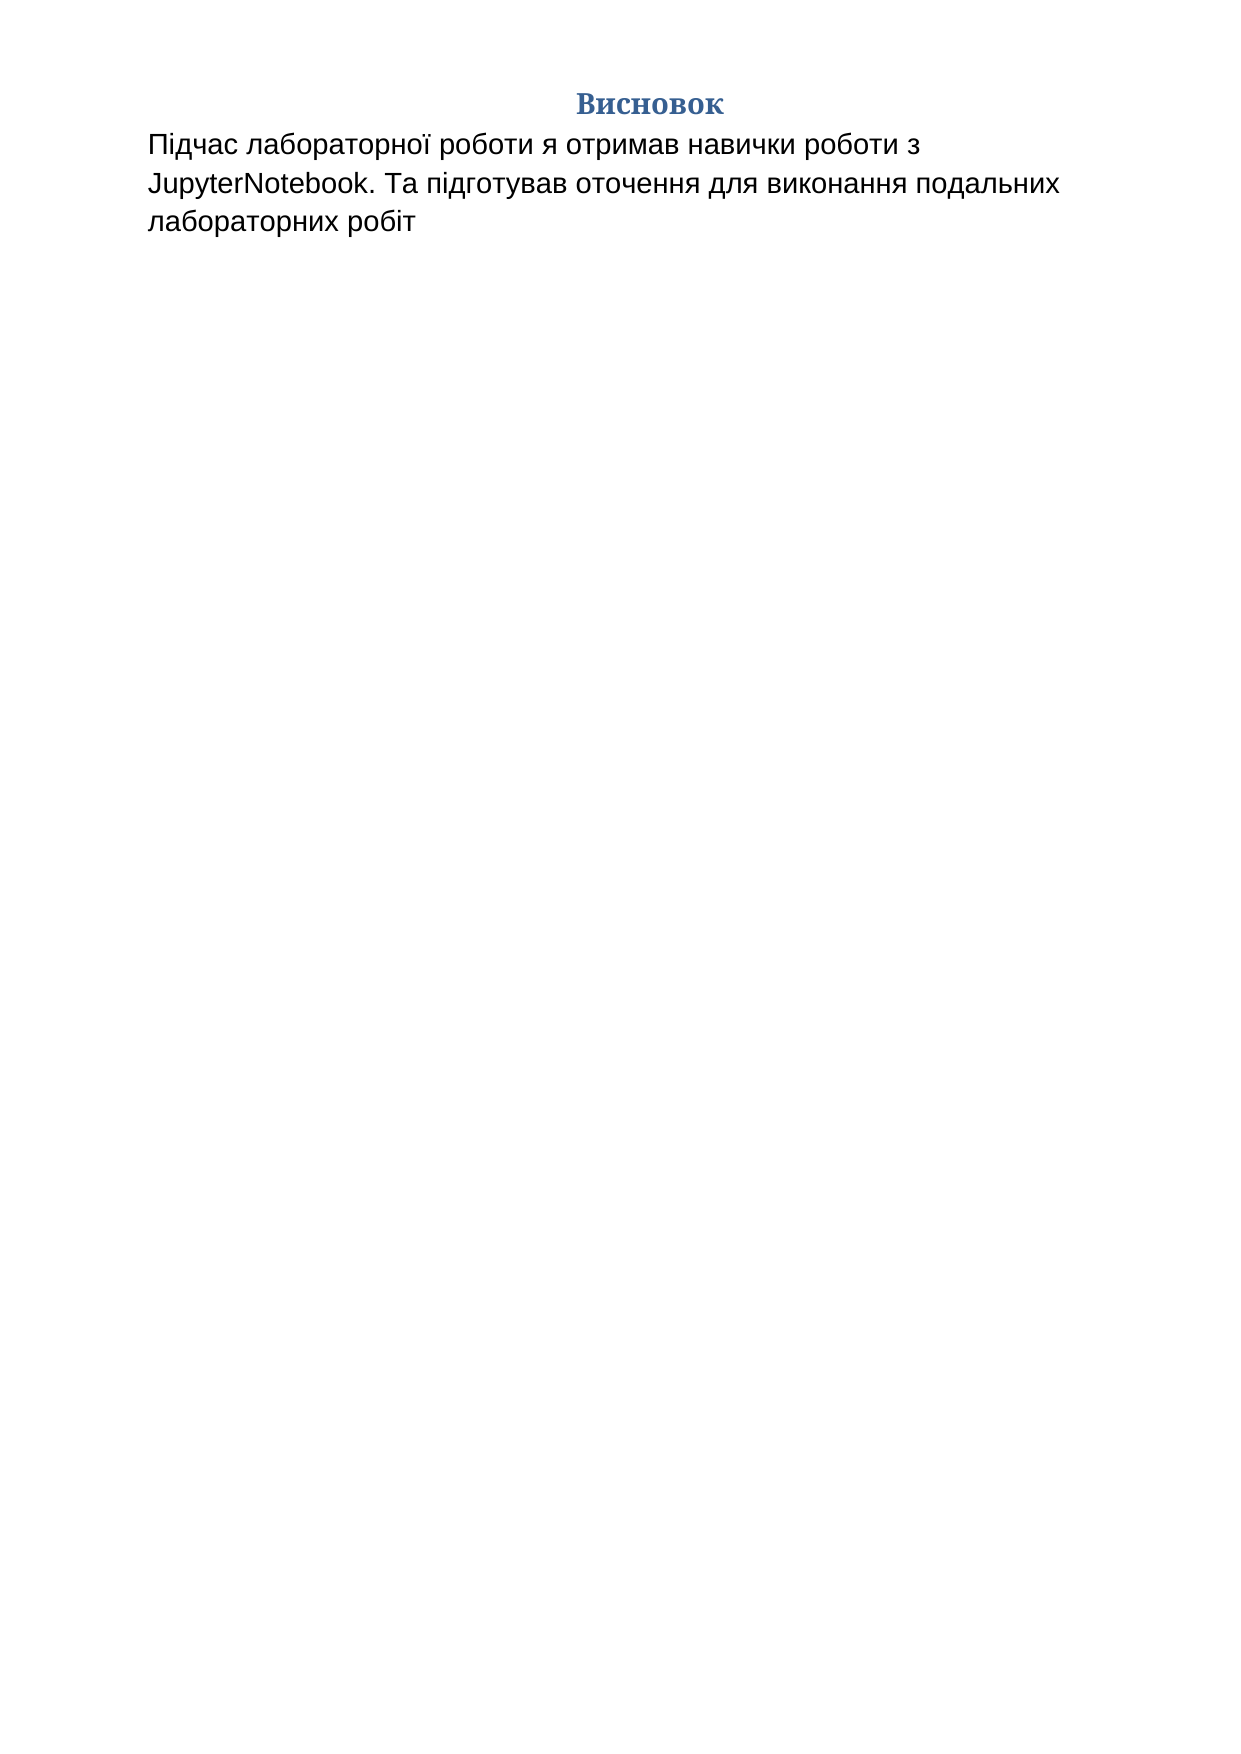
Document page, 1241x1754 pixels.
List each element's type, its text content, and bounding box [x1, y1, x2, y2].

subtitle Висновок [148, 88, 1152, 122]
text Підчас лабораторної роботи я отримав навички роботи з JupyterNotebook. Та підготував оточення для виконання подальних лабораторних робіт [148, 127, 1152, 238]
